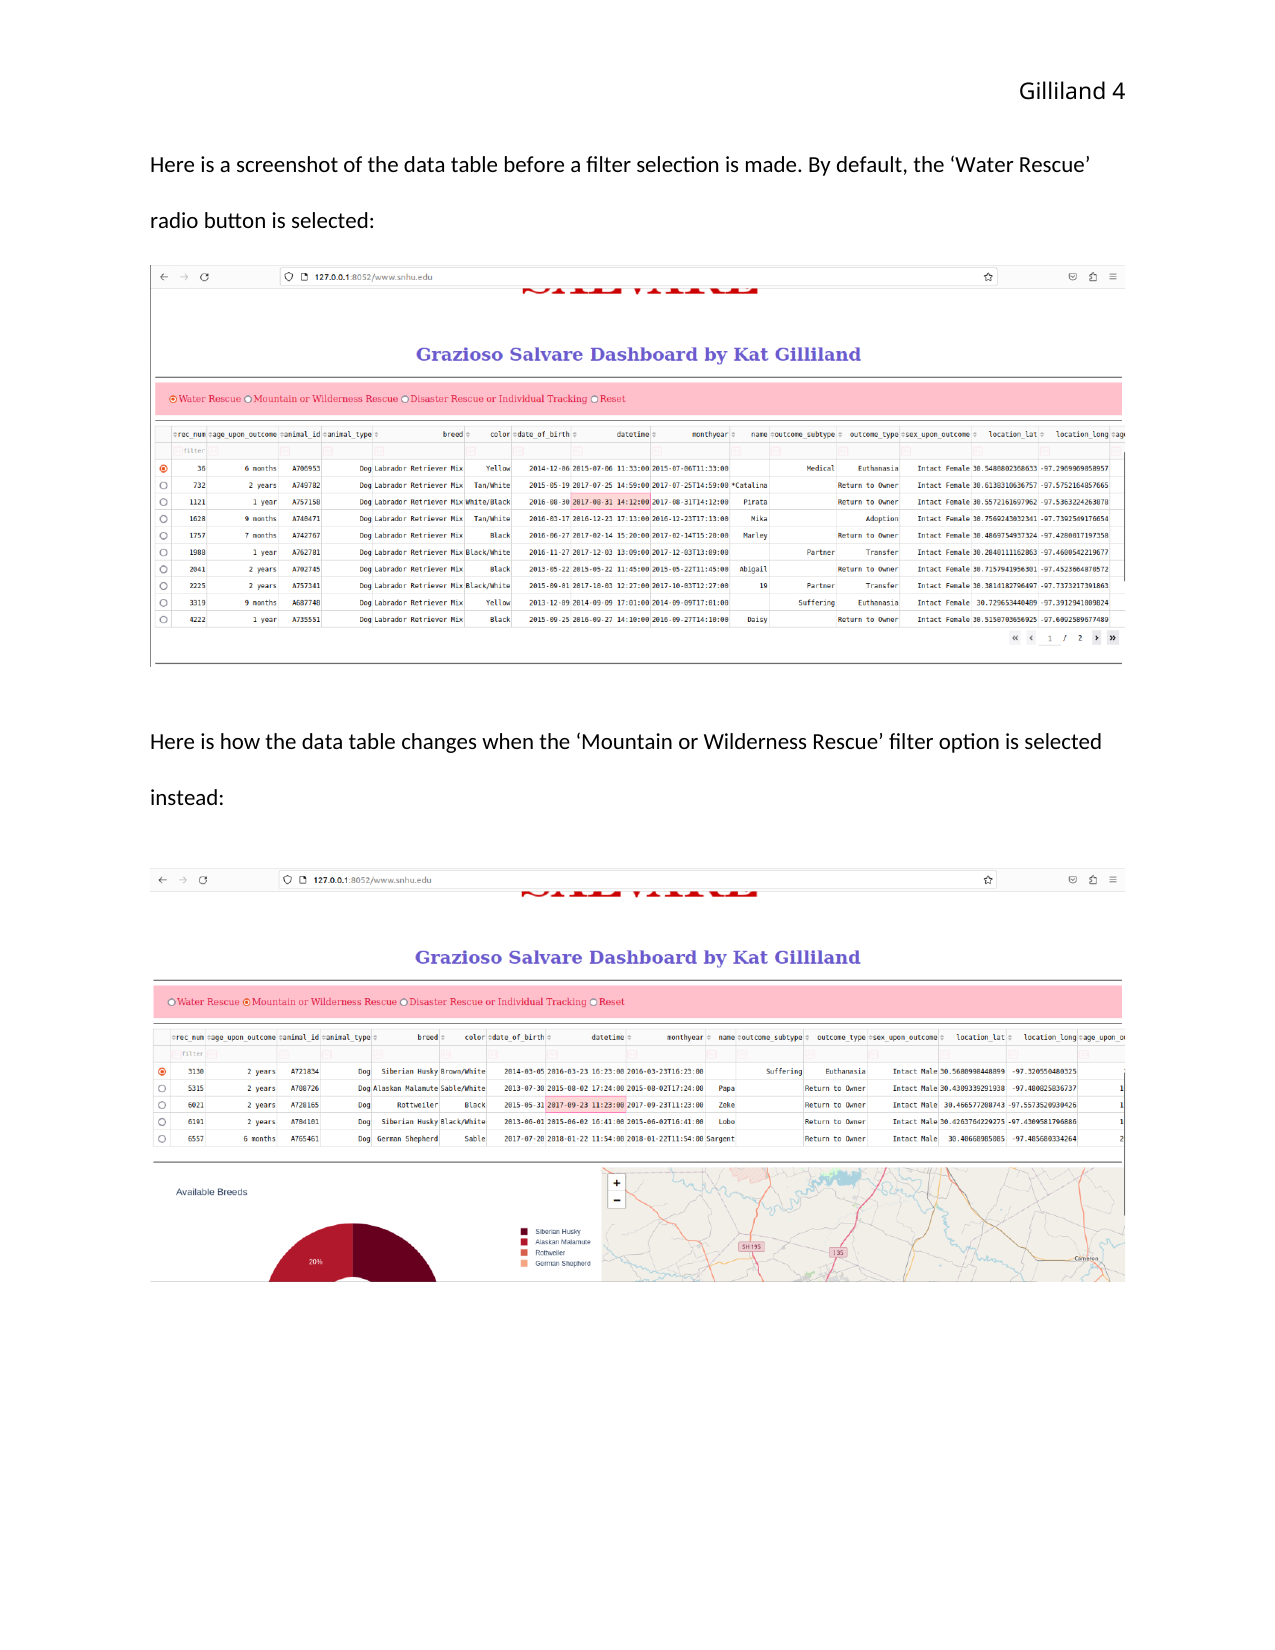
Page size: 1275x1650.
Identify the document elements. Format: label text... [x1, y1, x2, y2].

text Here is a screenshot of the data table before a filter selection is made. By default, the ‘Water Rescue’ radio button is selected: [150, 150, 1125, 265]
picture [150, 265, 1125, 667]
text Here is how the data table changes when the ‘Mountain or Wilderness Rescue’ filter option is selected instead: [150, 727, 1125, 811]
picture [150, 868, 1125, 1282]
